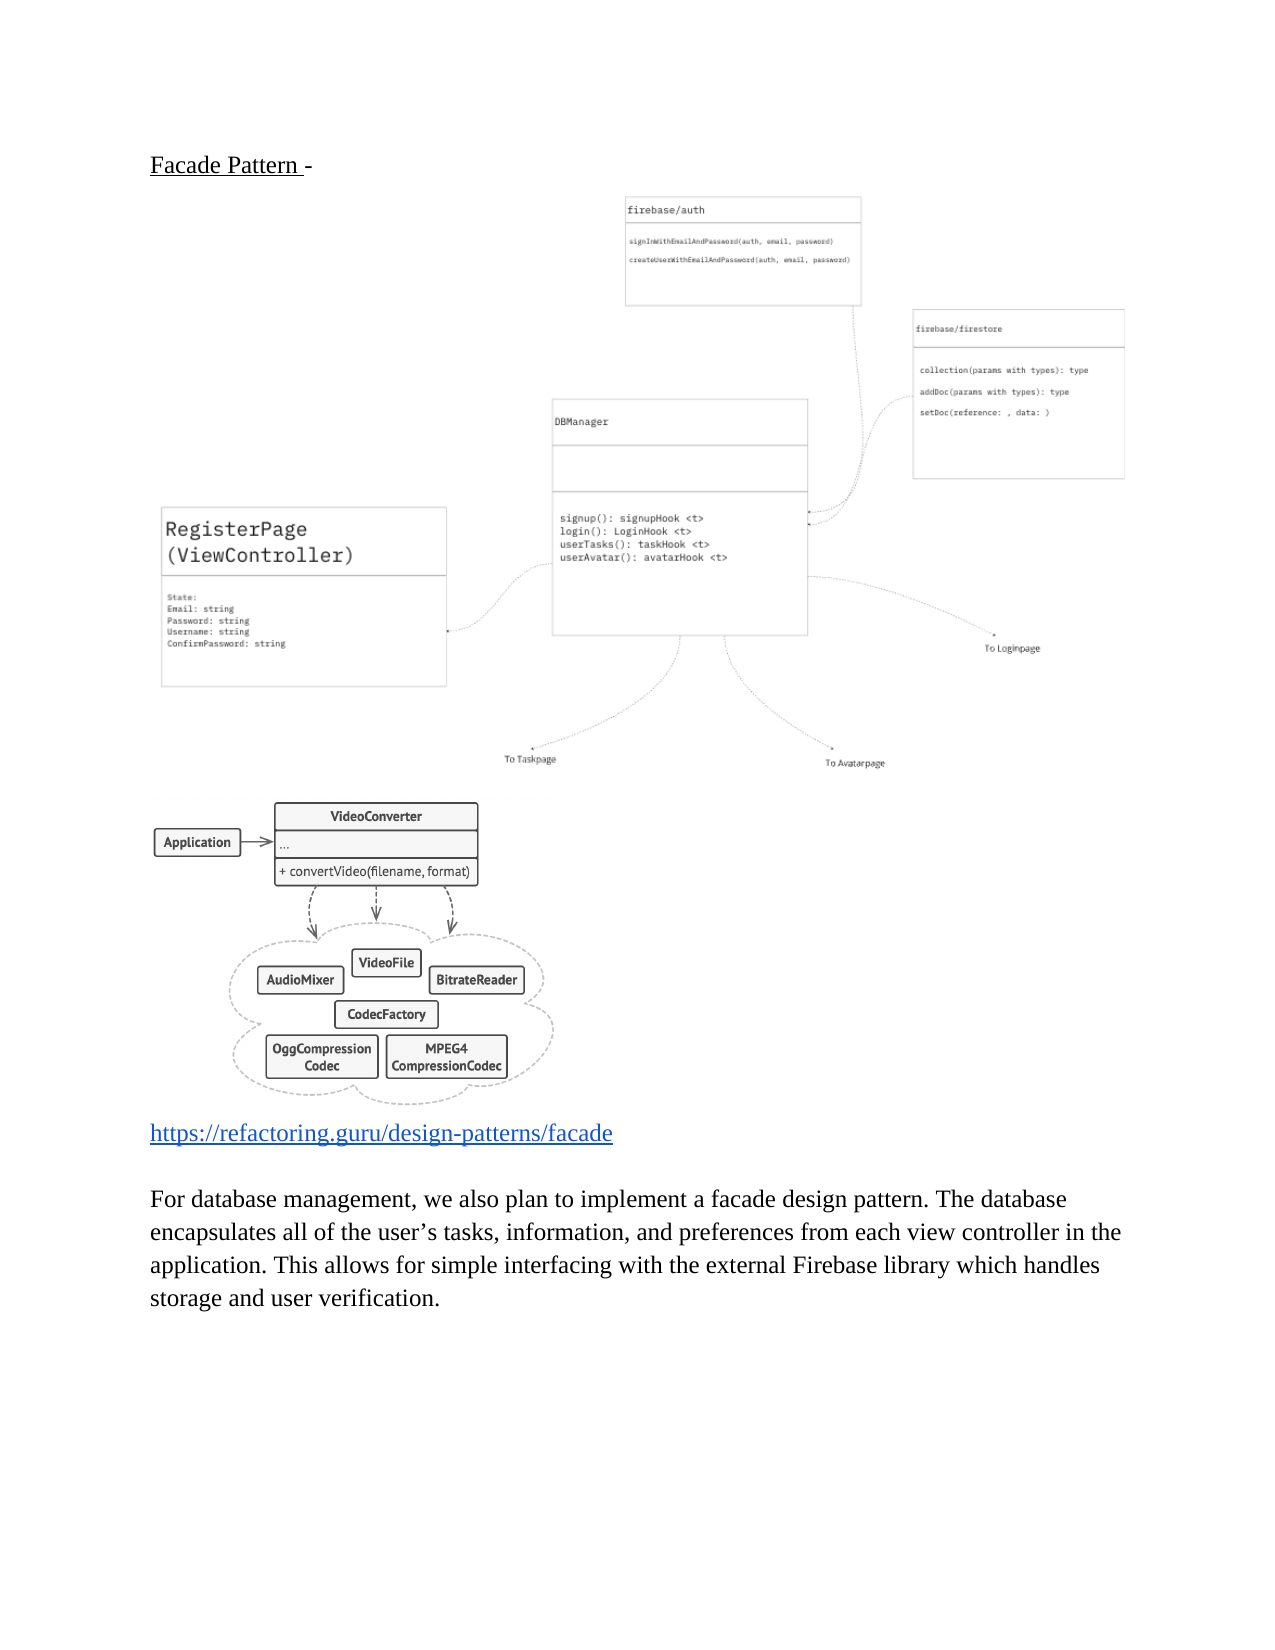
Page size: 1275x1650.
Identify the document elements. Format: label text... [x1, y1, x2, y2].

text Facade Pattern - [150, 150, 1125, 179]
picture [150, 183, 1125, 792]
picture [150, 795, 554, 1115]
text https://refactoring.guru/design-patterns/facade [150, 1118, 1125, 1147]
text For database management, we also plan to implement a facade design pattern. The database encapsulates all of the user’s tasks, information, and preferences from each view controller in the application. This allows for simple interfacing with the external Firebase library which handles storage and user verification. [150, 1184, 1125, 1312]
